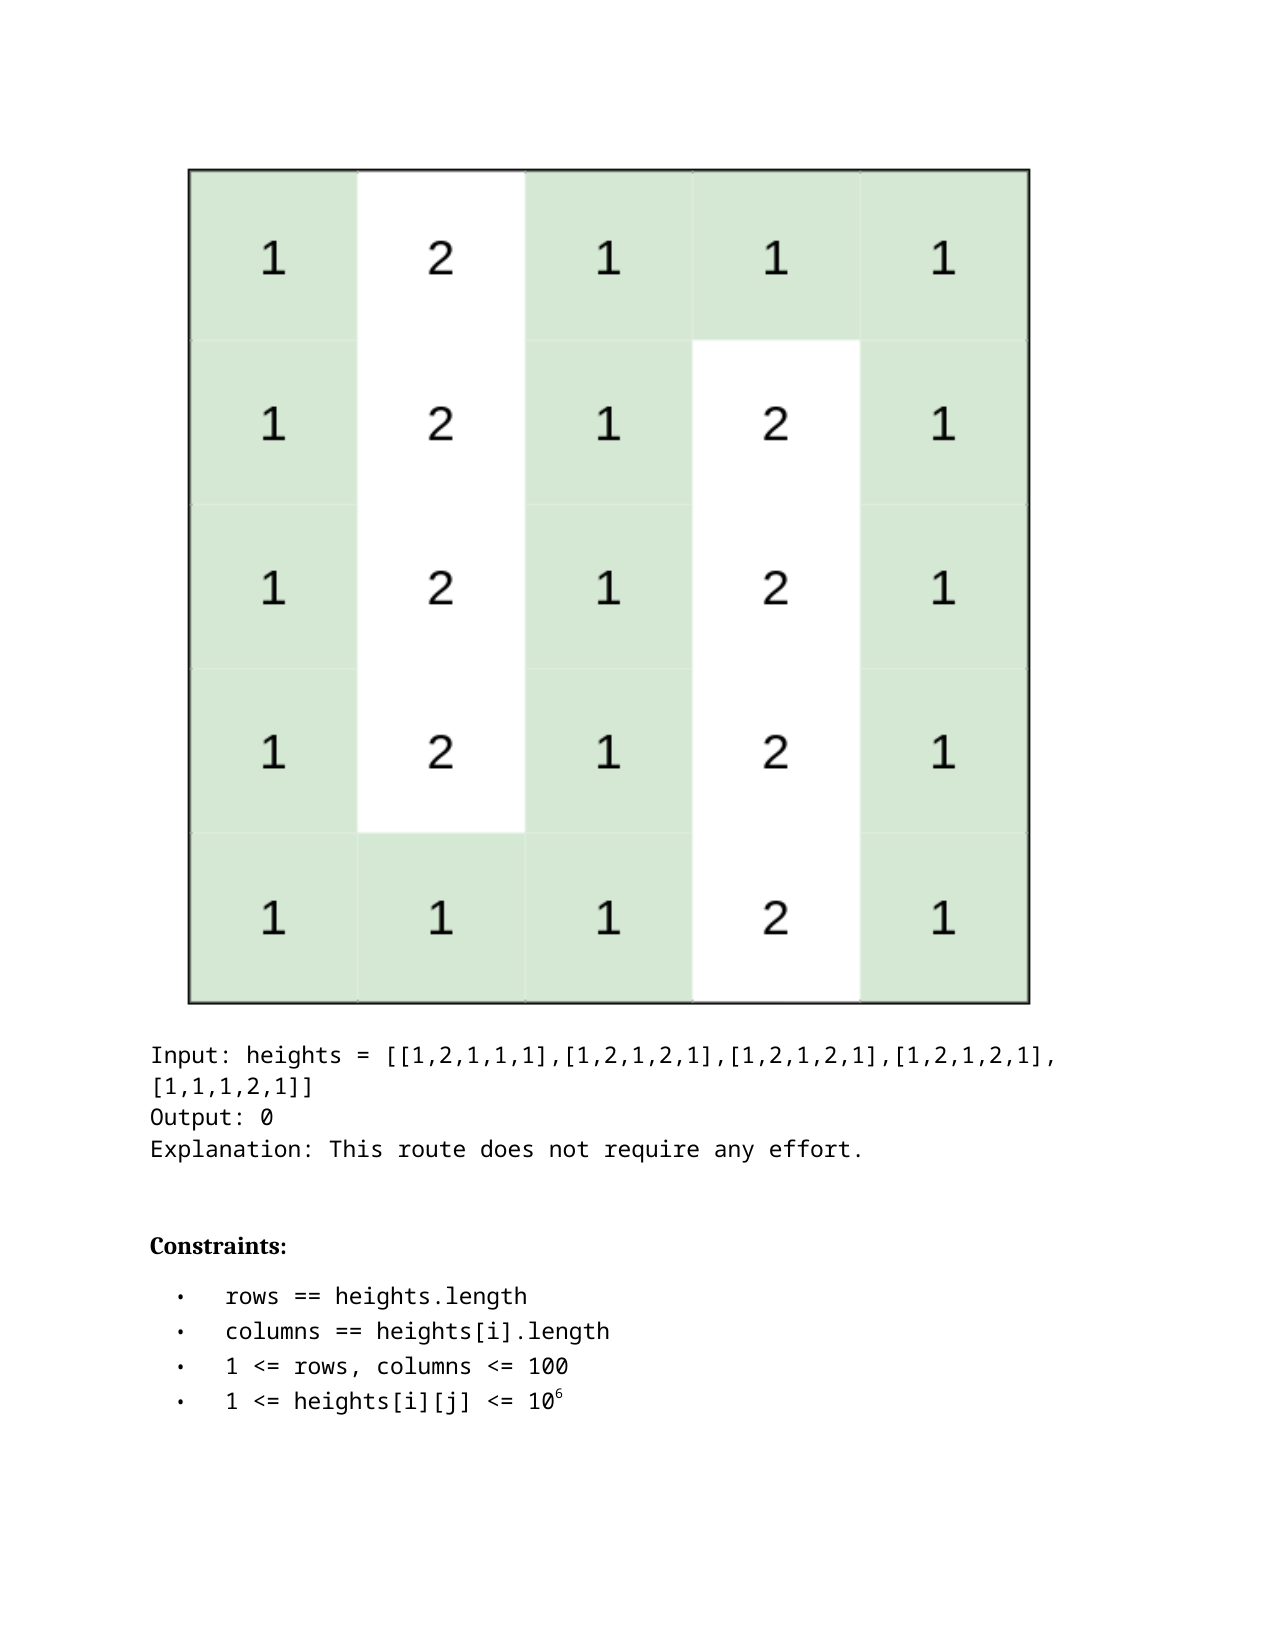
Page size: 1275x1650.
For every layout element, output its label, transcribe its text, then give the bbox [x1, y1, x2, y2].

text Constraints: [150, 1232, 1125, 1261]
list rows == heights.length [175, 1279, 1125, 1311]
list columns == heights[i].length [175, 1314, 1125, 1346]
text Input: heights = [[1,2,1,1,1],[1,2,1,2,1],[1,2,1,2,1],[1,2,1,2,1],[1,1,1,2,1]] Output: 0 Explanation: This route does not require any effort. [150, 1039, 1125, 1164]
picture [168, 150, 1044, 1020]
list 1 <= rows, columns <= 100 [175, 1349, 1125, 1381]
list 1 <= heights[i][j] <= 106 [175, 1384, 1125, 1416]
